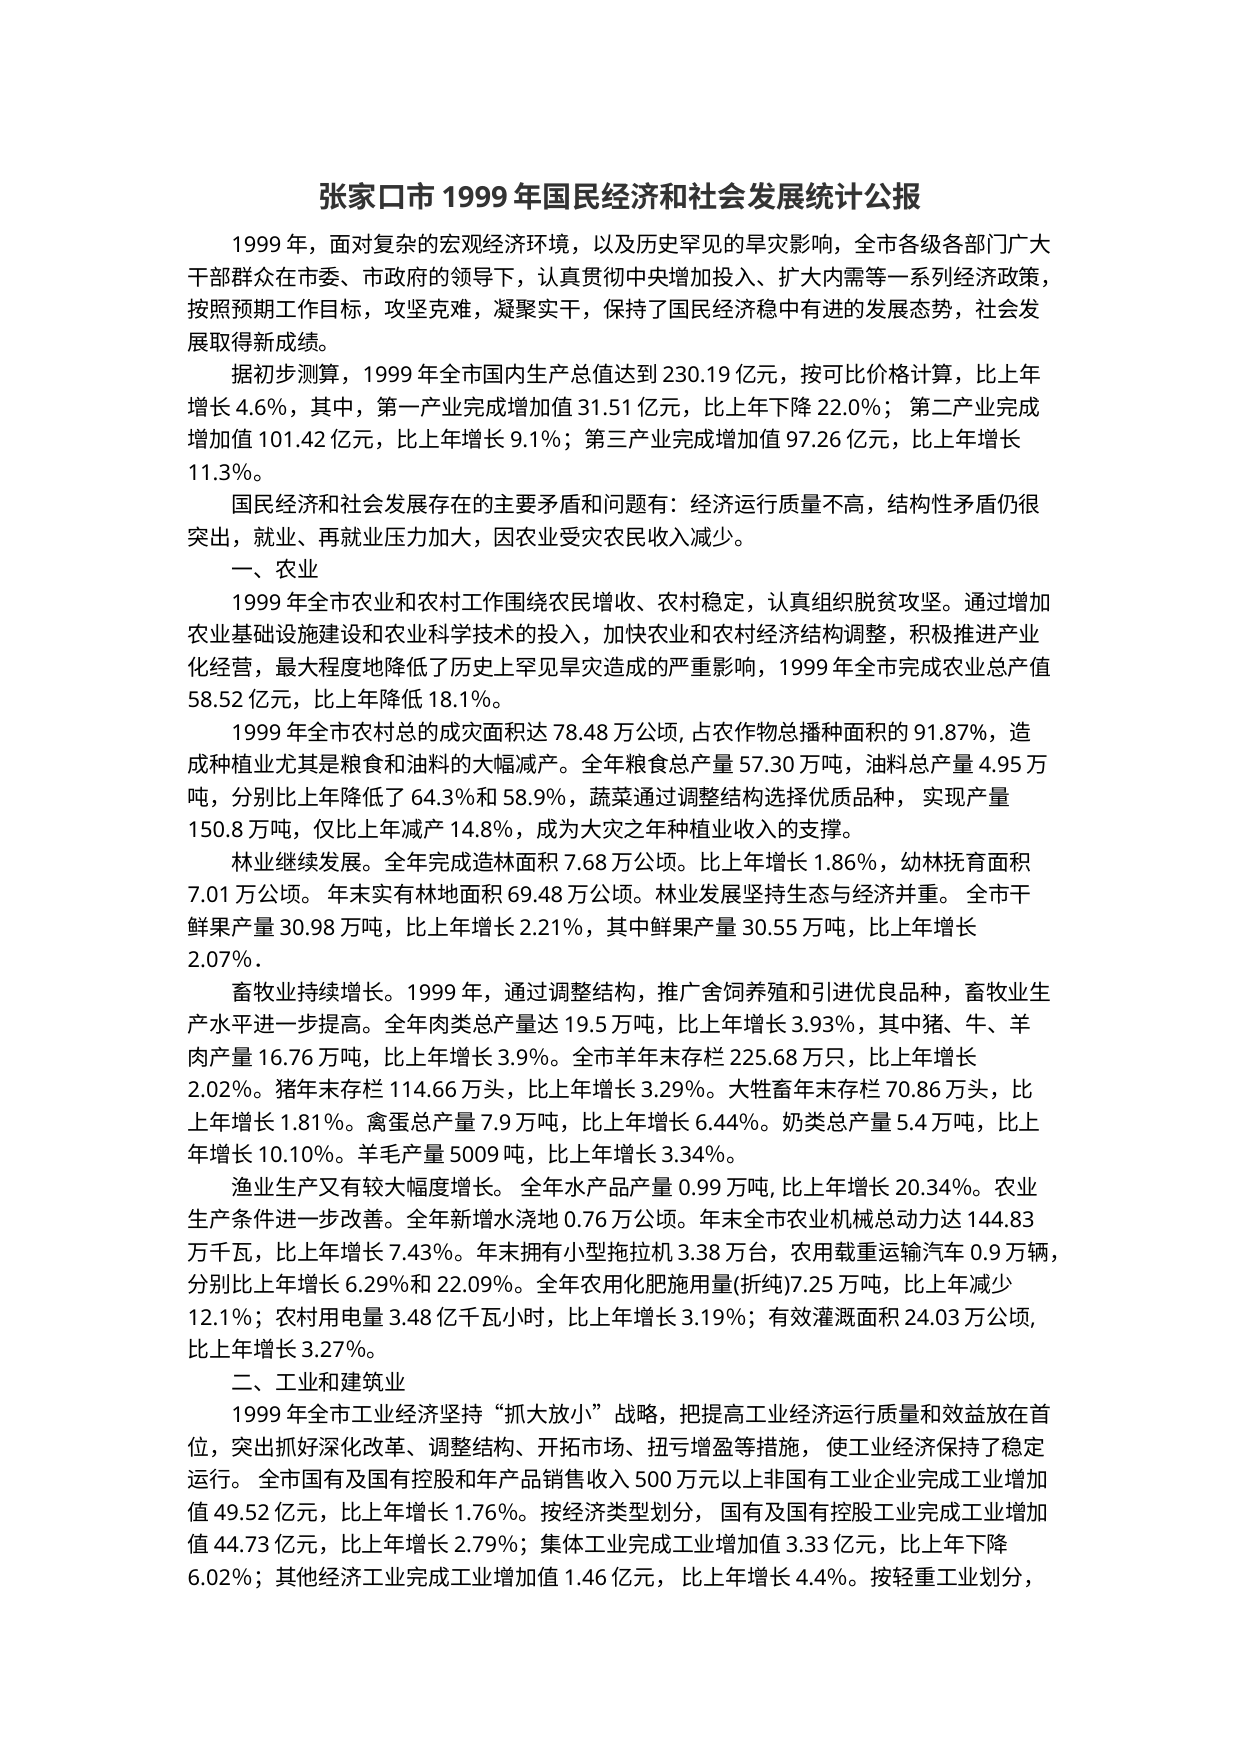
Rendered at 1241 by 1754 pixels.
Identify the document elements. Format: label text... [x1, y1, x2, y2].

text 1999年全市农业和农村工作围绕农民增收、农村稳定，认真组织脱贫攻坚。通过增加农业基础设施建设和农业科学技术的投入，加快农业和农村经济结构调整，积极推进产业化经营，最大程度地降低了历史上罕见旱灾造成的严重影响，1999年全市完成农业总产值58.52亿元，比上年降低18.1％。 [187, 584, 1053, 714]
text 一、农业 [187, 552, 1053, 584]
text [187, 1397, 1053, 1592]
text 国民经济和社会发展存在的主要矛盾和问题有：经济运行质量不高，结构性矛盾仍很突出，就业、再就业压力加大，因农业受灾农民收入减少。 [187, 487, 1053, 552]
text 二、工业和建筑业 [187, 1364, 1053, 1397]
text 畜牧业持续增长。1999年，通过调整结构，推广舍饲养殖和引进优良品种，畜牧业生产水平进一步提高。全年肉类总产量达19.5万吨，比上年增长3.93％，其中猪、牛、羊肉产量16.76万吨，比上年增长3.9％。全市羊年末存栏225.68万只，比上年增长2.02％。猪年末存栏114.66万头，比上年增长3.29％。大牲畜年末存栏70.86万头，比上年增长1.81％。禽蛋总产量7.9万吨，比上年增长6.44％。奶类总产量5.4万吨，比上年增长10.10％。羊毛产量5009吨，比上年增长3.34％。 [187, 974, 1053, 1169]
text 1999年，面对复杂的宏观经济环境，以及历史罕见的旱灾影响，全市各级各部门广大干部群众在市委、市政府的领导下，认真贯彻中央增加投入、扩大内需等一系列经济政策，按照预期工作目标，攻坚克难，凝聚实干，保持了国民经济稳中有进的发展态势，社会发展取得新成绩。 [187, 227, 1053, 357]
text 1999年全市农村总的成灾面积达78.48万公顷, 占农作物总播种面积的91.87%，造成种植业尤其是粮食和油料的大幅减产。全年粮食总产量57.30万吨，油料总产量4.95万吨，分别比上年降低了64.3％和58.9％，蔬菜通过调整结构选择优质品种， 实现产量150.8万吨，仅比上年减产14.8％，成为大灾之年种植业收入的支撑。 [187, 714, 1053, 844]
text 据初步测算，1999年全市国内生产总值达到230.19亿元，按可比价格计算，比上年增长4.6％，其中，第一产业完成增加值31.51亿元，比上年下降22.0％； 第二产业完成增加值101.42亿元，比上年增长9.1％；第三产业完成增加值97.26亿元，比上年增长11.3％。 [187, 357, 1053, 487]
subtitle 张家口市1999年国民经济和社会发展统计公报 [187, 162, 1053, 227]
text 渔业生产又有较大幅度增长。 全年水产品产量0.99万吨, 比上年增长20.34％。农业生产条件进一步改善。全年新增水浇地0.76万公顷。年末全市农业机械总动力达144.83万千瓦，比上年增长7.43％。年末拥有小型拖拉机3.38万台，农用载重运输汽车0.9万辆，分别比上年增长6.29％和22.09％。全年农用化肥施用量(折纯)7.25万吨，比上年减少12.1％；农村用电量3.48亿千瓦小时，比上年增长3.19％；有效灌溉面积24.03万公顷,比上年增长3.27％。 [187, 1169, 1053, 1364]
text 林业继续发展。全年完成造林面积7.68万公顷。比上年增长1.86％，幼林抚育面积7.01万公顷。 年末实有林地面积69.48万公顷。林业发展坚持生态与经济并重。 全市干鲜果产量30.98万吨，比上年增长2.21％，其中鲜果产量30.55万吨，比上年增长2.07％． [187, 844, 1053, 974]
